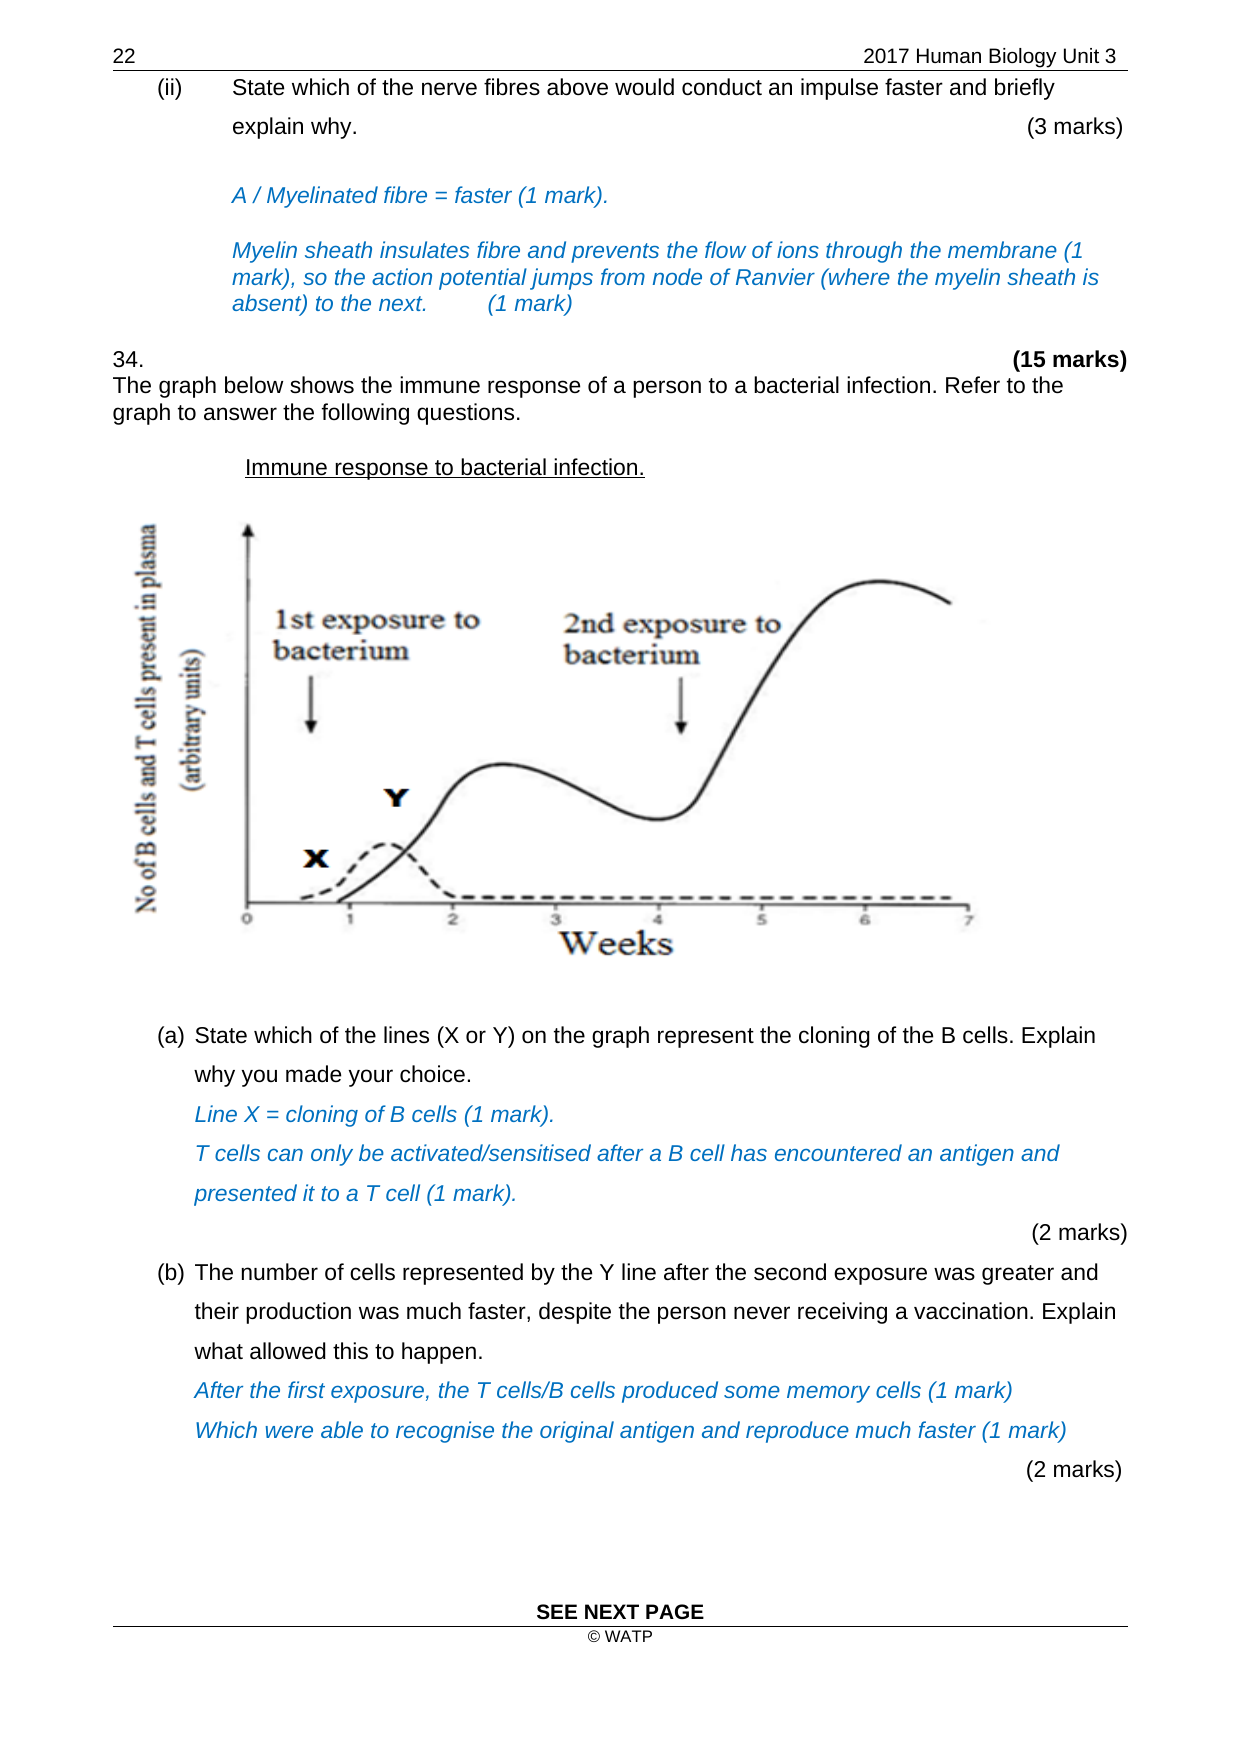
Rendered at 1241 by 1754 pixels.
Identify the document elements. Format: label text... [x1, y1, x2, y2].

text The graph below shows the immune response of a person to a bacterial infection. Refer to the graph to answer the following questions. [112, 372, 1128, 425]
list The number of cells represented by the Y line after the second exposure was greater and their production was much faster, despite the person never receiving a vaccination. Explain what allowed this to happen. [157, 1259, 1128, 1364]
picture [112, 509, 1002, 976]
list Line X = cloning of B cells (1 mark). [194, 1101, 1128, 1127]
text Immune response to bacterial infection. [187, 454, 1128, 480]
list State which of the nerve fibres above would conduct an impulse faster and briefly explain why. (3 marks) [157, 74, 1128, 140]
list (2 marks) [1019, 1456, 1128, 1482]
list State which of the lines (X or Y) on the graph represent the cloning of the B cells. Explain why you made your choice. [157, 1022, 1128, 1088]
list T cells can only be activated/sensitised after a B cell has encountered an antigen and presented it to a T cell (1 mark). [194, 1140, 1128, 1206]
list After the first exposure, the T cells/B cells produced some memory cells (1 mark) [194, 1377, 1128, 1403]
list Which were able to recognise the original antigen and reproduce much faster (1 mark) [194, 1417, 1128, 1443]
list (2 marks) [194, 1219, 1128, 1246]
text 34. (15 marks) [112, 346, 1128, 372]
text A / Myelinated fibre = faster (1 mark). [232, 182, 1128, 208]
text Myelin sheath insulates fibre and prevents the flow of ions through the membrane (1 mark), so the action potential jumps from node of Ranvier (where the myelin sheath is absent) to the next. (1 mark) [232, 237, 1128, 317]
